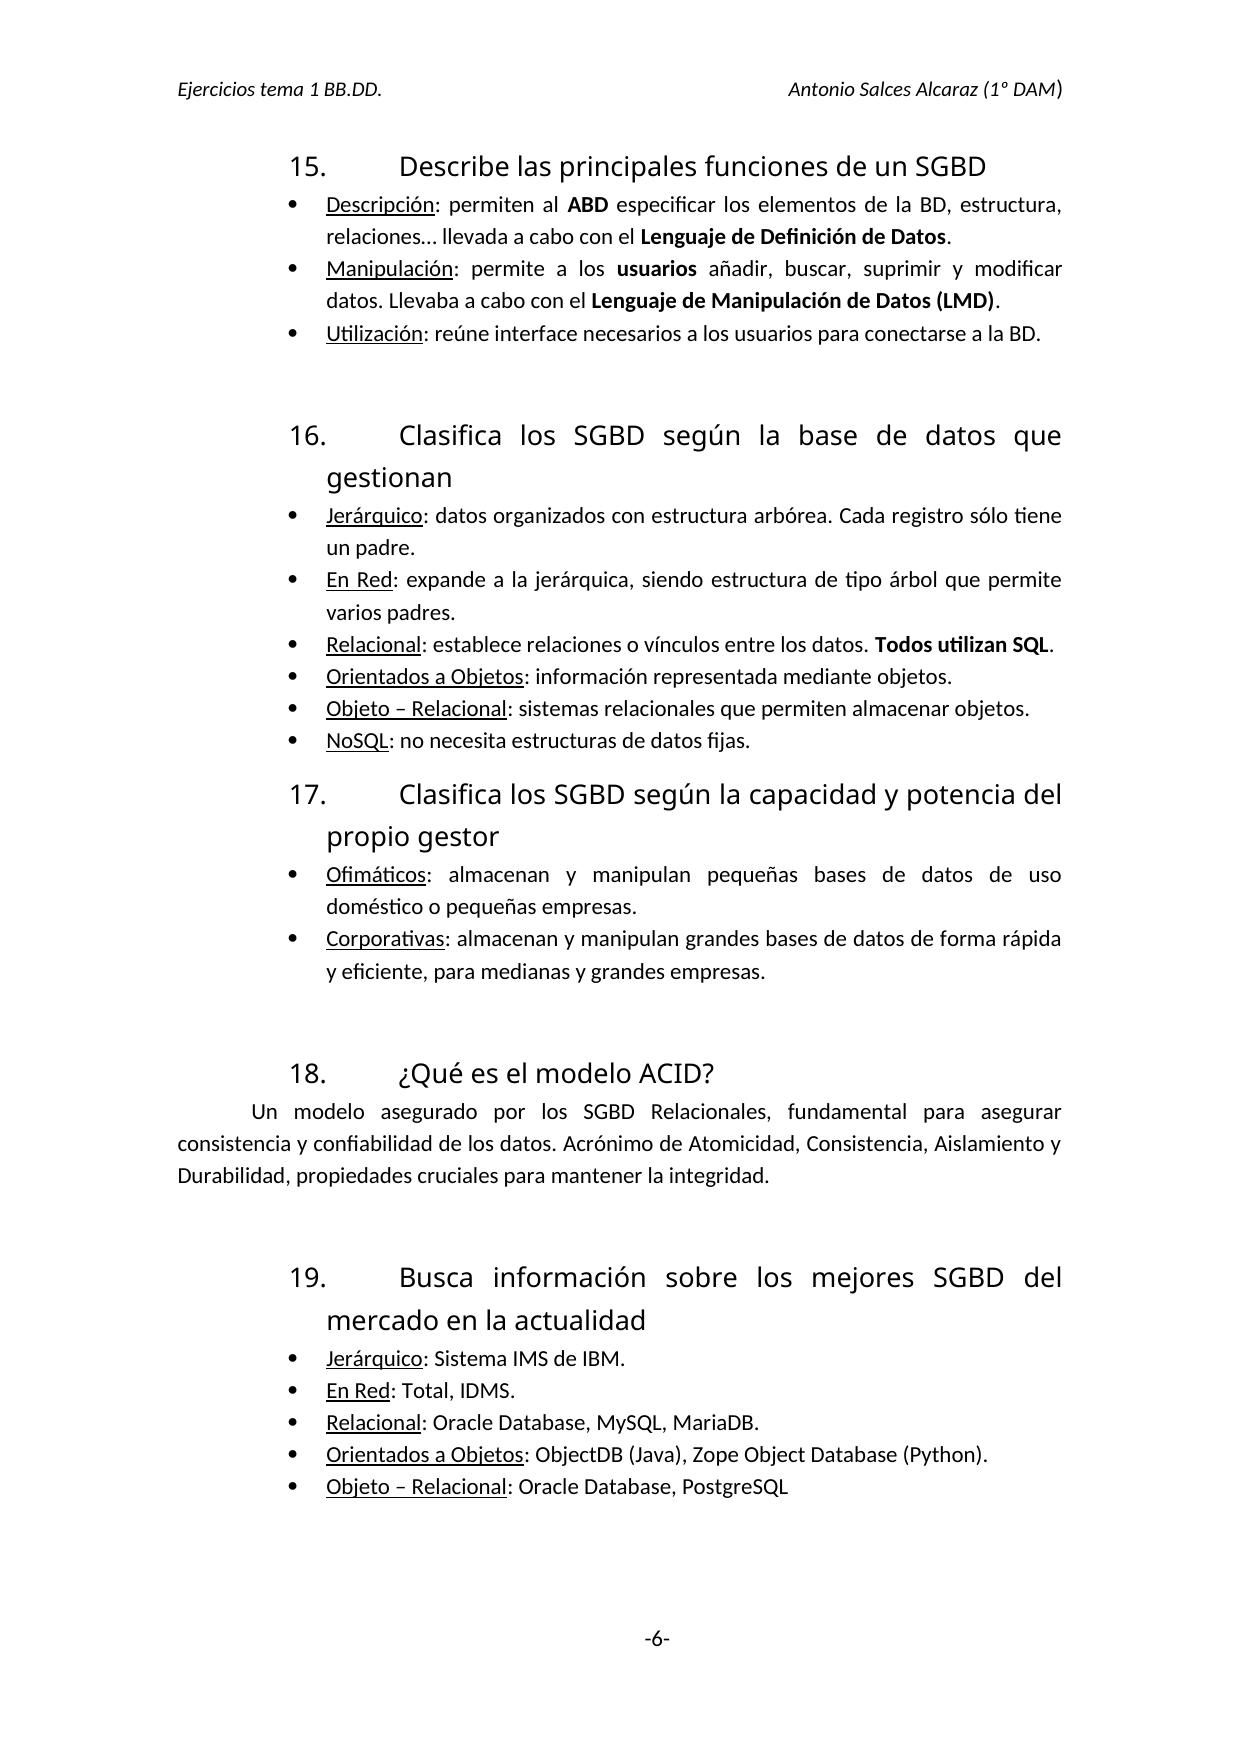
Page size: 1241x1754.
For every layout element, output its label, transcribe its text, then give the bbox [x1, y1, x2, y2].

list Objeto – Relacional: Oracle Database, PostgreSQL [288, 1472, 1063, 1501]
list Manipulación: permite a los usuarios añadir, buscar, suprimir y modificar datos. Llevaba a cabo con el Lenguaje de Manipulación de Datos (LMD). [288, 254, 1063, 314]
list Jerárquico: datos organizados con estructura arbórea. Cada registro sólo tiene un padre. [288, 501, 1063, 561]
subtitle Clasifica los SGBD según la base de datos que gestionan [288, 416, 1063, 496]
list En Red: Total, IDMS. [288, 1376, 1063, 1404]
subtitle Busca información sobre los mejores SGBD del mercado en la actualidad [288, 1259, 1063, 1338]
list Relacional: establece relaciones o vínculos entre los datos. Todos utilizan SQL. [288, 630, 1063, 658]
list Orientados a Objetos: información representada mediante objetos. [288, 662, 1063, 690]
list Ofimáticos: almacenan y manipulan pequeñas bases de datos de uso doméstico o pequeñas empresas. [288, 860, 1063, 920]
list Relacional: Oracle Database, MySQL, MariaDB. [288, 1408, 1063, 1436]
list Utilización: reúne interface necesarios a los usuarios para conectarse a la BD. [288, 319, 1063, 347]
list Objeto – Relacional: sistemas relacionales que permiten almacenar objetos. [288, 694, 1063, 722]
list NoSQL: no necesita estructuras de datos fijas. [288, 727, 1063, 754]
subtitle Clasifica los SGBD según la capacidad y potencia del propio gestor [288, 775, 1063, 855]
subtitle Describe las principales funciones de un SGBD [288, 148, 1063, 184]
list Orientados a Objetos: ObjectDB (Java), Zope Object Database (Python). [288, 1440, 1063, 1468]
list En Red: expande a la jerárquica, siendo estructura de tipo árbol que permite varios padres. [288, 566, 1063, 626]
subtitle ¿Qué es el modelo ACID? [288, 1054, 1063, 1091]
text Un modelo asegurado por los SGBD Relacionales, fundamental para asegurar consistencia y confiabilidad de los datos. Acrónimo de Atomicidad, Consistencia, Aislamiento y Durabilidad, propiedades cruciales para mantener la integridad. [177, 1097, 1063, 1189]
list Corporativas: almacenan y manipulan grandes bases de datos de forma rápida y eficiente, para medianas y grandes empresas. [288, 924, 1063, 985]
list Jerárquico: Sistema IMS de IBM. [288, 1344, 1063, 1372]
list Descripción: permiten al ABD especificar los elementos de la BD, estructura, relaciones… llevada a cabo con el Lenguaje de Definición de Datos. [288, 190, 1063, 250]
